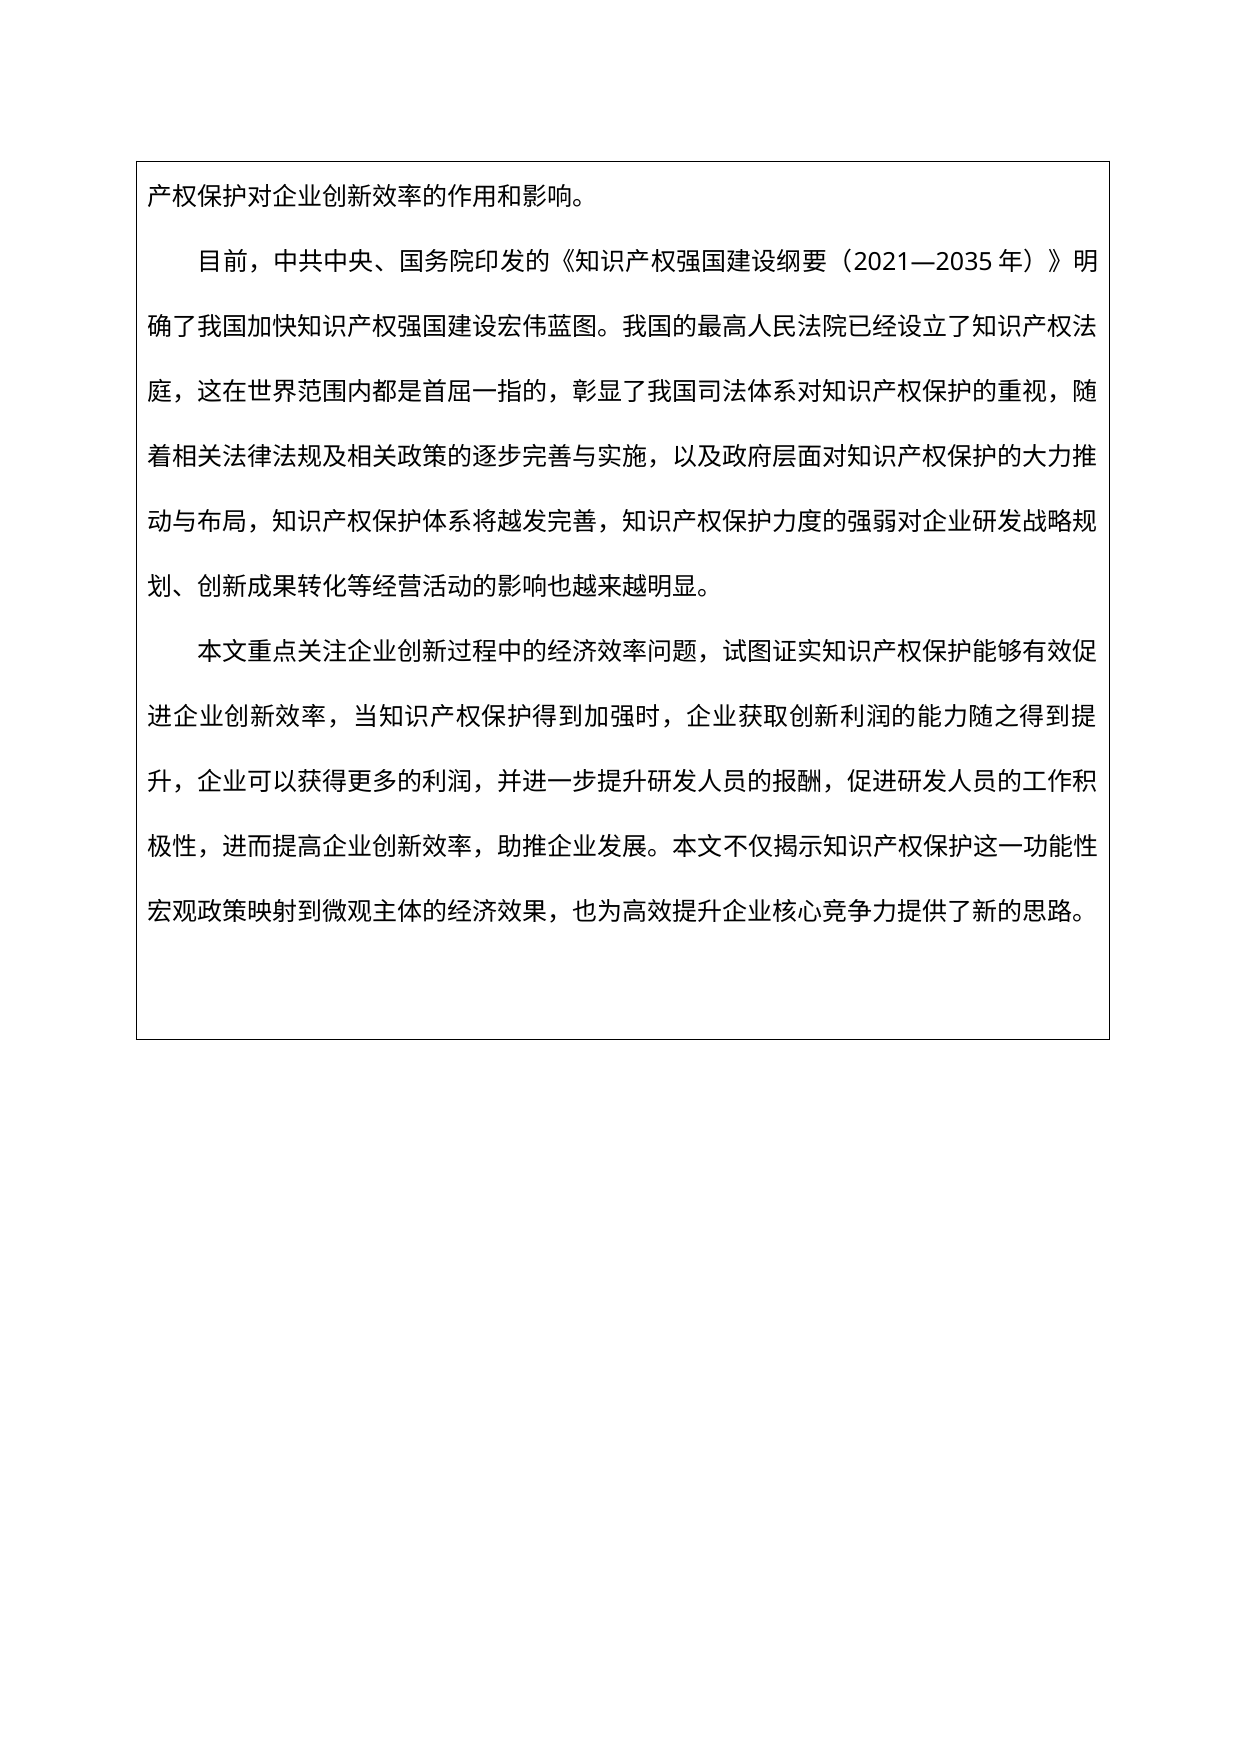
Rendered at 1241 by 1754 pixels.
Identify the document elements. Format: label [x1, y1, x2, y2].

table_header [137, 162, 1109, 1039]
